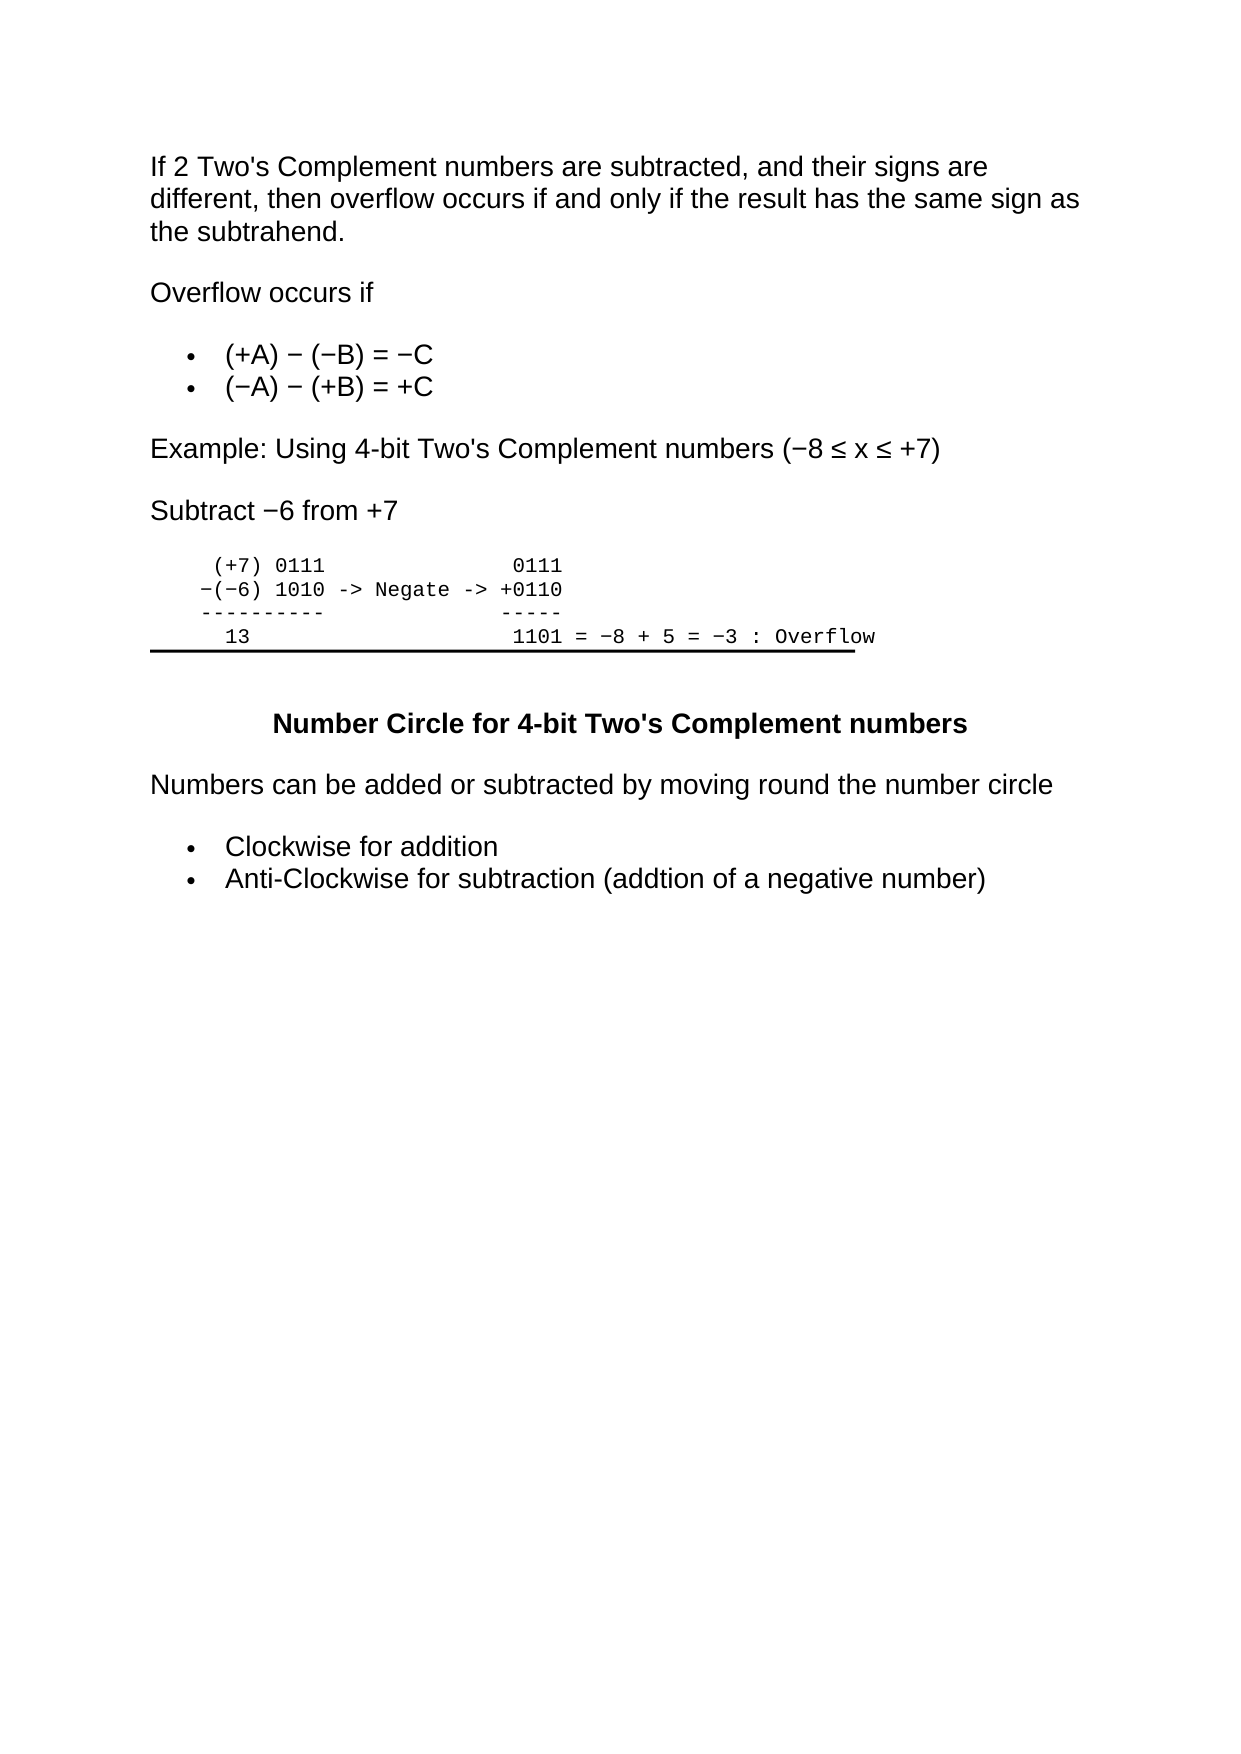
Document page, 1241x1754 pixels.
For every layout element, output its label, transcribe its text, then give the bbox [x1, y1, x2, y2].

text Overflow occurs if [150, 276, 1090, 309]
list Anti-Clockwise for subtraction (addtion of a negative number) [187, 862, 1090, 895]
text −(−6) 1010 -> Negate -> +0110 [150, 579, 1090, 602]
list Clockwise for addition [187, 830, 1090, 862]
text Number Circle for 4-bit Two's Complement numbers [150, 707, 1090, 739]
text Example: Using 4-bit Two's Complement numbers (−8 ≤ x ≤ +7) [150, 432, 1090, 464]
list (−A) − (+B) = +C [187, 370, 1090, 403]
text 13 1101 = −8 + 5 = −3 : Overflow [150, 626, 1090, 649]
text If 2 Two's Complement numbers are subtracted, and their signs are different, then overflow occurs if and only if the result has the same sign as the subtrahend. [150, 150, 1090, 247]
text ---------- ----- [150, 602, 1090, 626]
text (+7) 0111 0111 [150, 555, 1090, 579]
list (+A) − (−B) = −C [187, 338, 1090, 370]
text Numbers can be added or subtracted by moving round the number circle [150, 768, 1090, 801]
text Subtract −6 from +7 [150, 493, 1090, 526]
